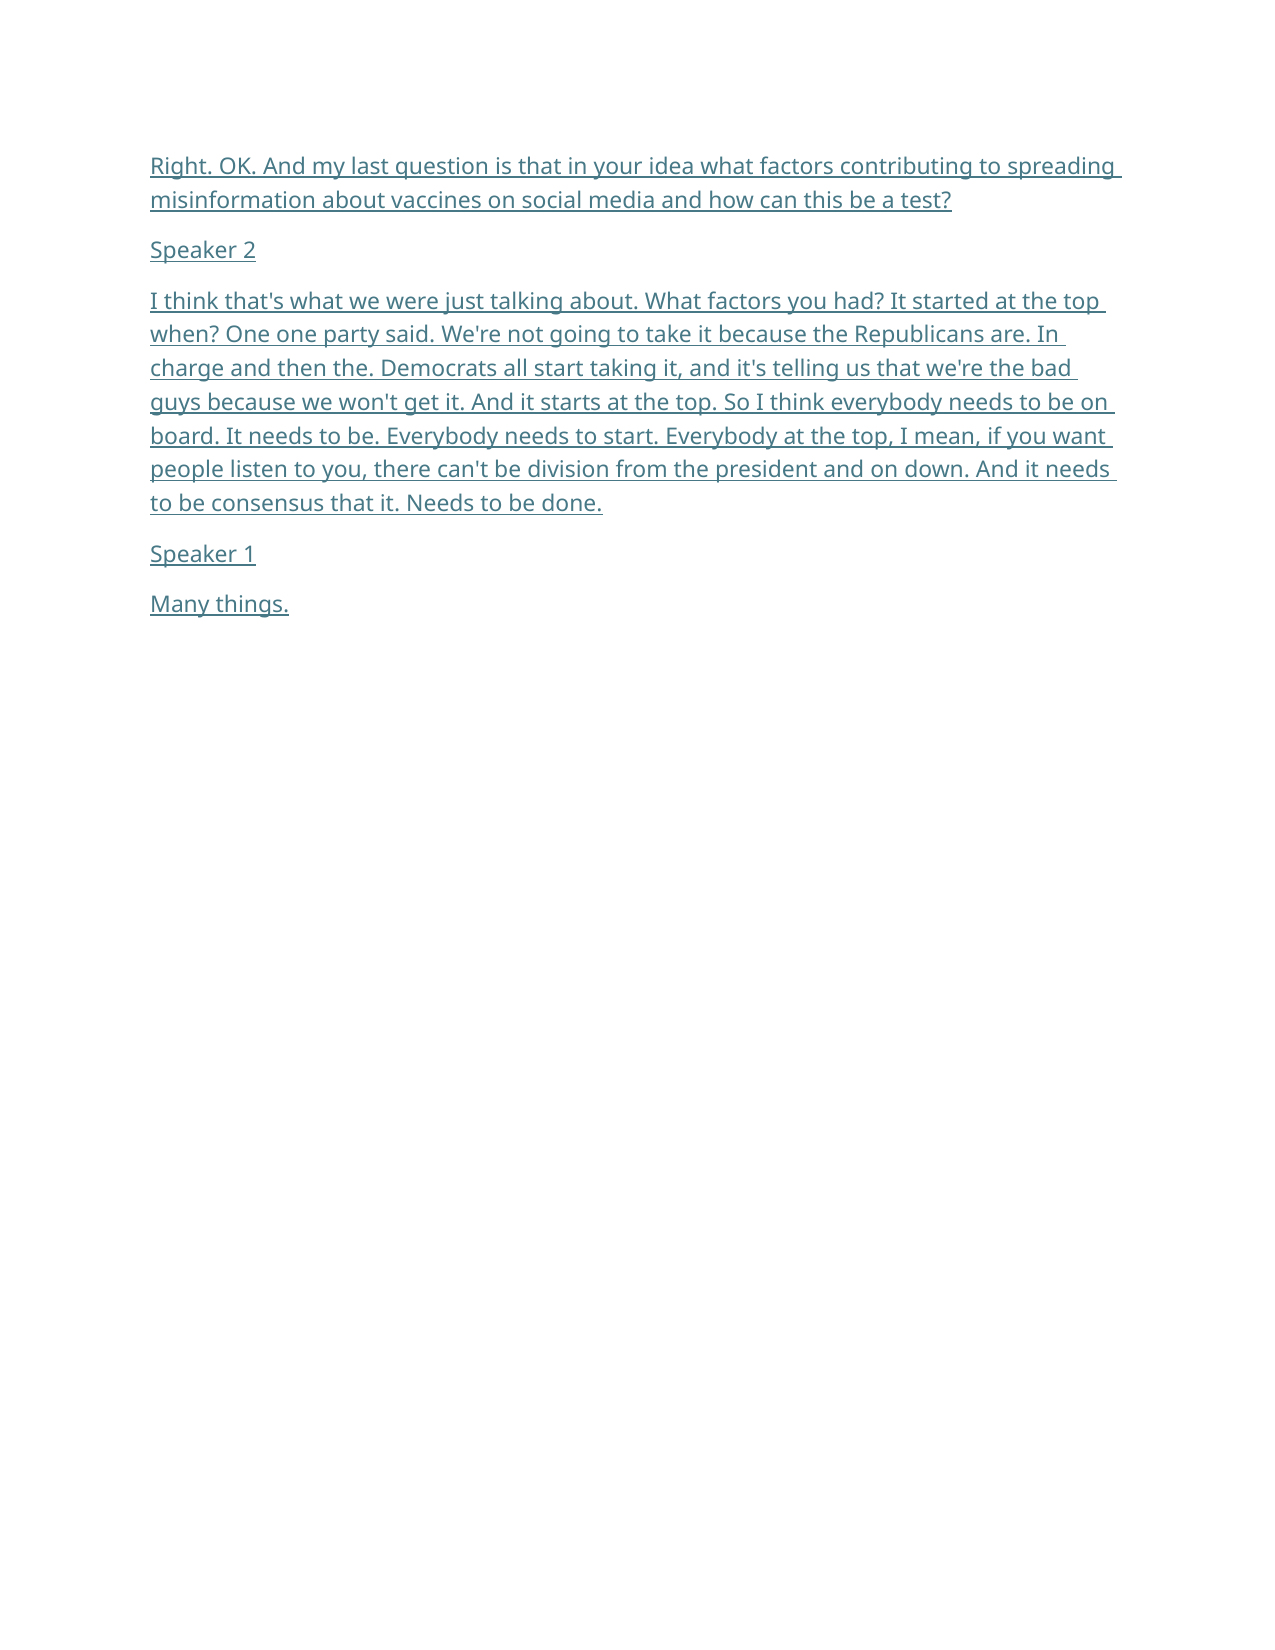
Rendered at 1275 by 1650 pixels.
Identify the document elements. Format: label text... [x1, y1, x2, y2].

text I think that's what we were just talking about. What factors you had? It started at the top when? One one party said. We're not going to take it because the Republicans are. In charge and then the. Democrats all start taking it, and it's telling us that we're the bad guys because we won't get it. And it starts at the top. So I think everybody needs to be on board. It needs to be. Everybody needs to start. Everybody at the top, I mean, if you want people listen to you, there can't be division from the president and on down. And it needs to be consensus that it. Needs to be done. [150, 284, 1125, 518]
text Many things. [150, 588, 1125, 619]
text Speaker 1 [150, 537, 1125, 569]
text Right. OK. And my last question is that in your idea what factors contributing to spreading misinformation about vaccines on social media and how can this be a test? [150, 150, 1125, 215]
text Speaker 2 [150, 234, 1125, 265]
